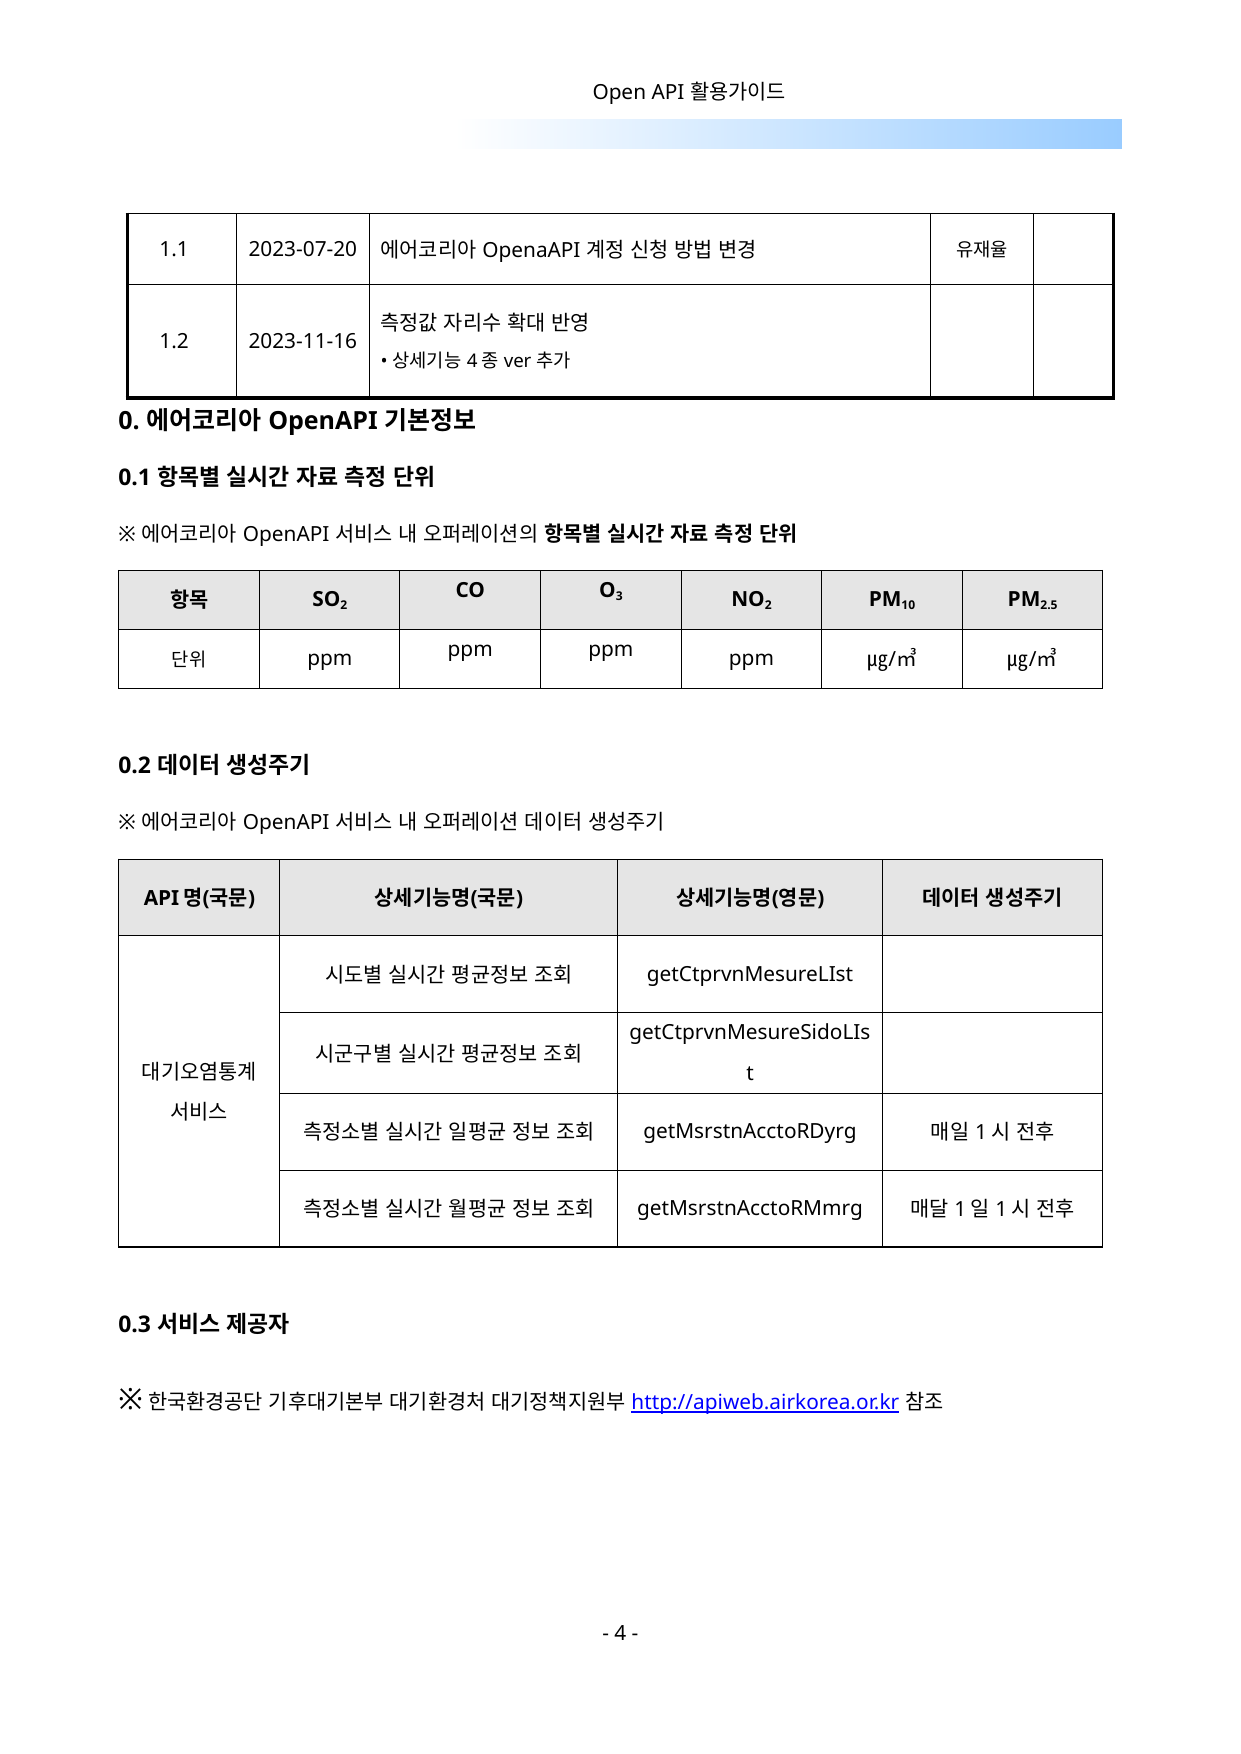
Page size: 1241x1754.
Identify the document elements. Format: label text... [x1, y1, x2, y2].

table_header NO2 [682, 571, 821, 629]
table_cell 유재율 [931, 214, 1033, 283]
table_header CO [400, 571, 540, 629]
text 0.3 서비스 제공자 [118, 1304, 1122, 1341]
table_cell 측정값 자리수 확대 반영 • 상세기능 4종 ver 추가 [370, 285, 930, 396]
table_cell getCtprvnMesureLIst [618, 936, 882, 1012]
text ※ 한국환경공단 기후대기본부 대기환경처 대기정책지원부 http://apiweb.airkorea.or.kr 참조 [118, 1361, 1122, 1436]
table_header API명(국문) [119, 860, 279, 935]
table_cell [883, 1013, 1102, 1093]
table_cell getMsrstnAcctoRDyrg [618, 1094, 882, 1169]
table_header 데이터 생성주기 [883, 860, 1102, 935]
text 0. 에어코리아 OpenAPI 기본정보 [118, 399, 1122, 437]
table_cell ppm [260, 630, 399, 688]
table_cell 1.2 [129, 285, 236, 396]
table_cell ppm [541, 630, 681, 688]
table_cell 매일 1시 전후 [883, 1094, 1102, 1169]
text 0.2 데이터 생성주기 [118, 745, 1122, 783]
table_cell getMsrstnAcctoRMmrg [618, 1171, 882, 1246]
text ※ 에어코리아 OpenAPI 서비스 내 오퍼레이션의 항목별 실시간 자료 측정 단위 [118, 513, 1122, 551]
table_cell ㎍/㎥ [822, 630, 962, 688]
table_cell 단위 [119, 630, 259, 688]
table_cell getCtprvnMesureSidoLIst [618, 1013, 882, 1093]
table_cell ppm [682, 630, 821, 688]
table_header 상세기능명(영문) [618, 860, 882, 935]
table_header O3 [541, 571, 681, 629]
text ※ 에어코리아 OpenAPI 서비스 내 오퍼레이션 데이터 생성주기 [118, 802, 1122, 839]
table_header PM10 [822, 571, 962, 629]
table_cell 매달 1일 1시 전후 [883, 1171, 1102, 1246]
table_cell [931, 285, 1033, 396]
table_cell 2023-07-20 [237, 214, 369, 283]
table_cell 2023-11-16 [237, 285, 369, 396]
table_cell ppm [400, 630, 540, 688]
table_cell 에어코리아 OpenaAPI 계정 신청 방법 변경 [370, 214, 930, 283]
table_header 항목 [119, 571, 259, 629]
table_header PM2.5 [963, 571, 1102, 629]
table_cell 시도별 실시간 평균정보 조회 [280, 936, 617, 1012]
table_cell [1034, 214, 1112, 283]
table_header 상세기능명(국문) [280, 860, 617, 935]
table_cell 측정소별 실시간 일평균 정보 조회 [280, 1094, 617, 1169]
table_cell 시군구별 실시간 평균정보 조회 [280, 1013, 617, 1093]
table_cell 1.1 [129, 214, 236, 283]
table_cell 측정소별 실시간 월평균 정보 조회 [280, 1171, 617, 1246]
table_cell [883, 936, 1102, 1012]
table_header SO2 [260, 571, 399, 629]
table_cell 대기오염통계 서비스 [119, 936, 279, 1246]
table_cell [1034, 285, 1112, 396]
text 0.1 항목별 실시간 자료 측정 단위 [118, 456, 1122, 494]
table_cell ㎍/㎥ [963, 630, 1102, 688]
